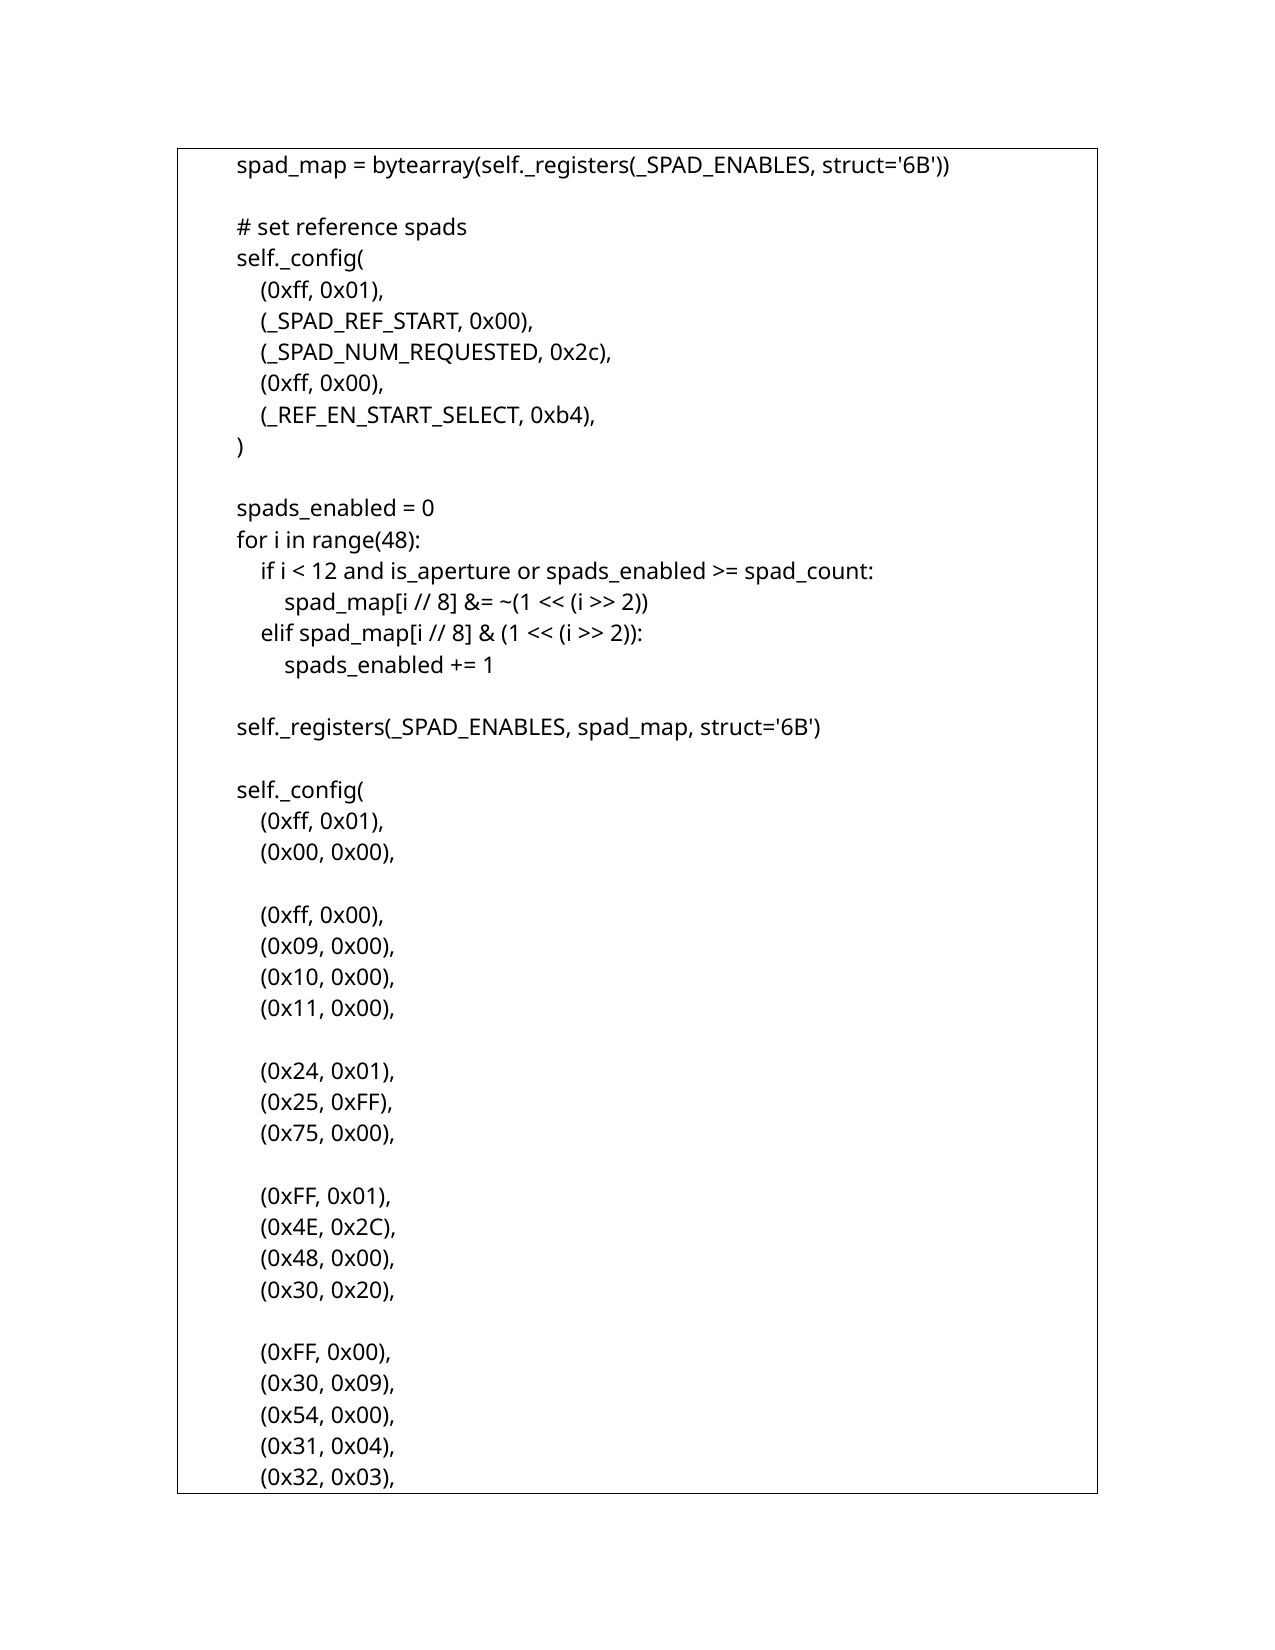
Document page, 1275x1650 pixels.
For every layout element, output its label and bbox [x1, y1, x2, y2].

table_header [178, 149, 1097, 1492]
